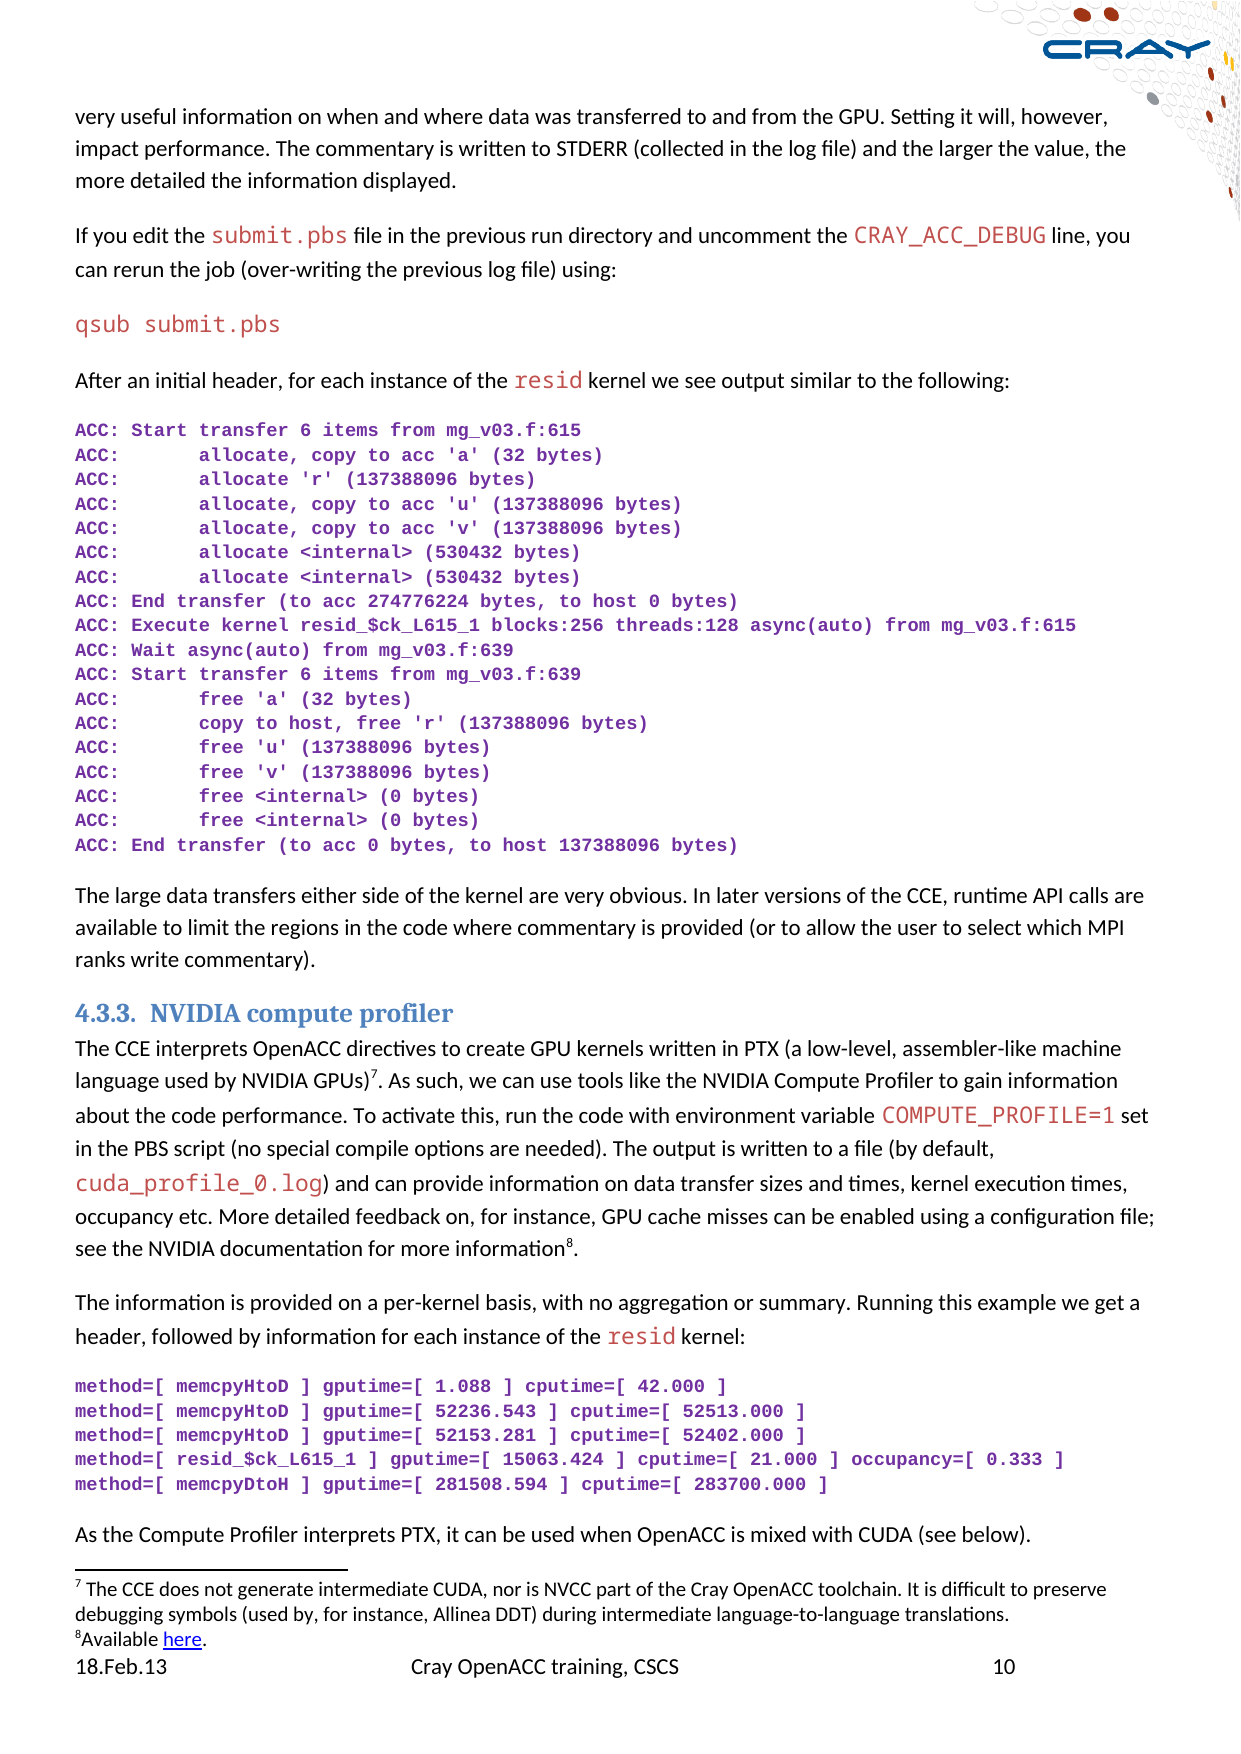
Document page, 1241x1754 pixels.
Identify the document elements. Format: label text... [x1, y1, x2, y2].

text As the Compute Profiler interprets PTX, it can be used when OpenACC is mixed with CUDA (see below). [75, 1520, 1165, 1548]
text ACC: allocate <internal> (530432 bytes) [75, 567, 1165, 589]
text method=[ memcpyHtoD ] gputime=[ 52153.281 ] cputime=[ 52402.000 ] [75, 1426, 1165, 1447]
text method=[ resid_$ck_L615_1 ] gputime=[ 15063.424 ] cputime=[ 21.000 ] occupancy=[ 0.333 ] [75, 1450, 1165, 1471]
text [75, 102, 1165, 194]
text After an initial header, for each instance of the resid kernel we see output similar to the following: [75, 364, 1165, 396]
text ACC: free 'a' (32 bytes) [75, 689, 1165, 711]
text ACC: Execute kernel resid_$ck_L615_1 blocks:256 threads:128 async(auto) from mg_v03.f:615 [75, 616, 1165, 637]
text The large data transfers either side of the kernel are very obvious. In later versions of the CCE, runtime API calls are available to limit the regions in the code where commentary is provided (or to allow the user to select which MPI ranks write commentary). [75, 881, 1165, 973]
subtitle NVIDIA compute profiler [75, 998, 1165, 1029]
text If you edit the submit.pbs file in the previous run directory and uncomment the CRAY_ACC_DEBUG line, you can rerun the job (over-writing the previous log file) using: [75, 219, 1165, 283]
text The information is provided on a per-kernel basis, with no aggregation or summary. Running this example we get a header, followed by information for each instance of the resid kernel: [75, 1288, 1165, 1352]
text ACC: allocate, copy to acc 'a' (32 bytes) [75, 446, 1165, 467]
text method=[ memcpyHtoD ] gputime=[ 52236.543 ] cputime=[ 52513.000 ] [75, 1401, 1165, 1423]
text The CCE interprets OpenACC directives to create GPU kernels written in PTX (a low-level, assembler-like machine language used by NVIDIA GPUs). As such, we can use tools like the NVIDIA Compute Profiler to gain information about the code performance. To activate this, run the code with environment variable COMPUTE_PROFILE=1 set in the PBS script (no special compile options are needed). The output is written to a file (by default, cuda_profile_0.log) and can provide information on data transfer sizes and times, kernel execution times, occupancy etc. More detailed feedback on, for instance, GPU cache misses can be enabled using a configuration file; see the NVIDIA documentation for more information. [75, 1034, 1165, 1263]
text ACC: free <internal> (0 bytes) [75, 787, 1165, 808]
text ACC: free <internal> (0 bytes) [75, 811, 1165, 832]
text ACC: Start transfer 6 items from mg_v03.f:615 [75, 421, 1165, 442]
text ACC: allocate 'r' (137388096 bytes) [75, 470, 1165, 491]
text method=[ memcpyDtoH ] gputime=[ 281508.594 ] cputime=[ 283700.000 ] [75, 1474, 1165, 1496]
text ACC: Wait async(auto) from mg_v03.f:639 [75, 641, 1165, 662]
text ACC: free 'v' (137388096 bytes) [75, 762, 1165, 784]
text ACC: Start transfer 6 items from mg_v03.f:639 [75, 665, 1165, 686]
text ACC: End transfer (to acc 0 bytes, to host 137388096 bytes) [75, 836, 1165, 857]
text ACC: allocate, copy to acc 'u' (137388096 bytes) [75, 494, 1165, 516]
text method=[ memcpyHtoD ] gputime=[ 1.088 ] cputime=[ 42.000 ] [75, 1377, 1165, 1398]
text ACC: allocate, copy to acc 'v' (137388096 bytes) [75, 519, 1165, 540]
text ACC: free 'u' (137388096 bytes) [75, 738, 1165, 759]
text qsub submit.pbs [75, 308, 1165, 339]
picture [963, 0, 1241, 244]
text ACC: End transfer (to acc 274776224 bytes, to host 0 bytes) [75, 592, 1165, 613]
text ACC: copy to host, free 'r' (137388096 bytes) [75, 714, 1165, 735]
text ACC: allocate <internal> (530432 bytes) [75, 543, 1165, 564]
